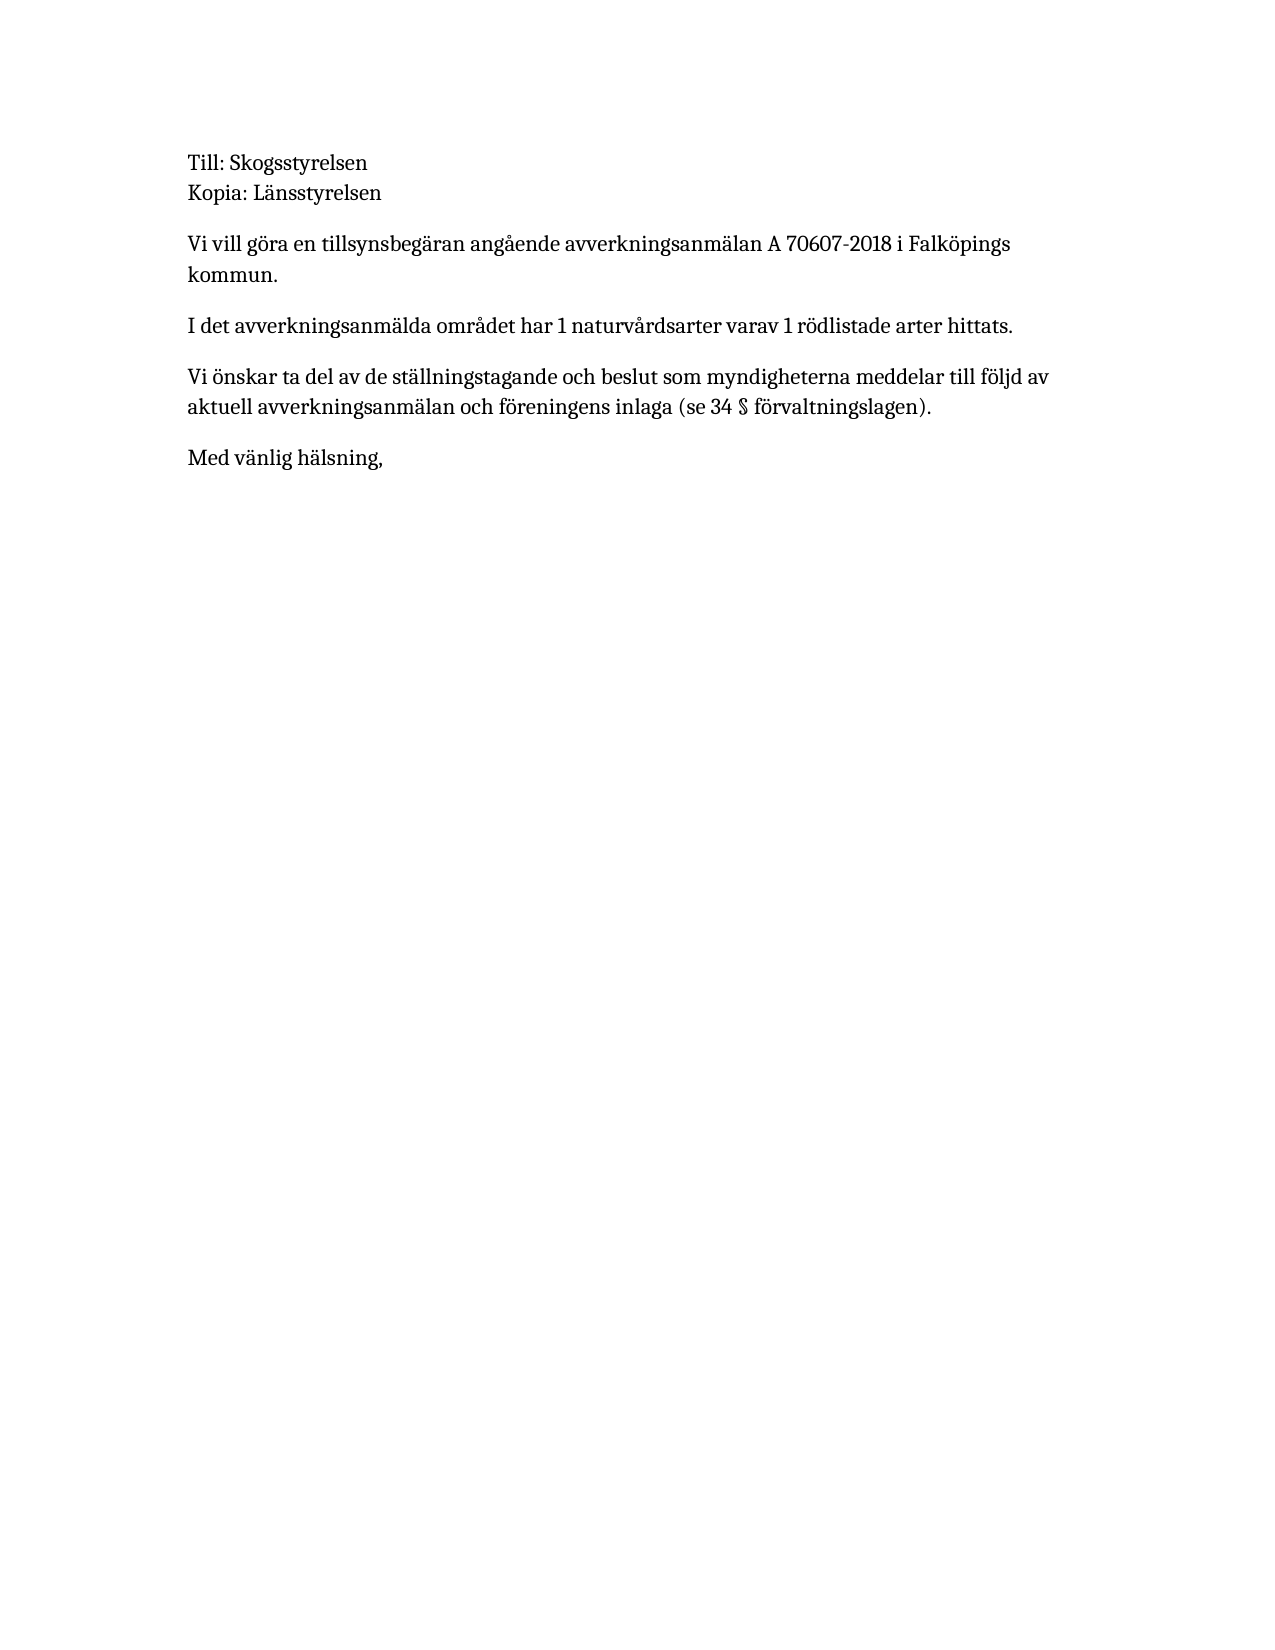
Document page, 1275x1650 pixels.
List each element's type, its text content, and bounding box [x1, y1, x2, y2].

text Med vänlig hälsning, [187, 445, 1087, 501]
text Till: Skogsstyrelsen Kopia: Länsstyrelsen [187, 150, 1087, 207]
text Vi önskar ta del av de ställningstagande och beslut som myndigheterna meddelar till följd av aktuell avverkningsanmälan och föreningens inlaga (se 34 § förvaltningslagen). [187, 363, 1087, 420]
text I det avverkningsanmälda området har 1 naturvårdsarter varav 1 rödlistade arter hittats. [187, 312, 1087, 339]
text Vi vill göra en tillsynsbegäran angående avverkningsanmälan A 70607-2018 i Falköpings kommun. [187, 231, 1087, 288]
